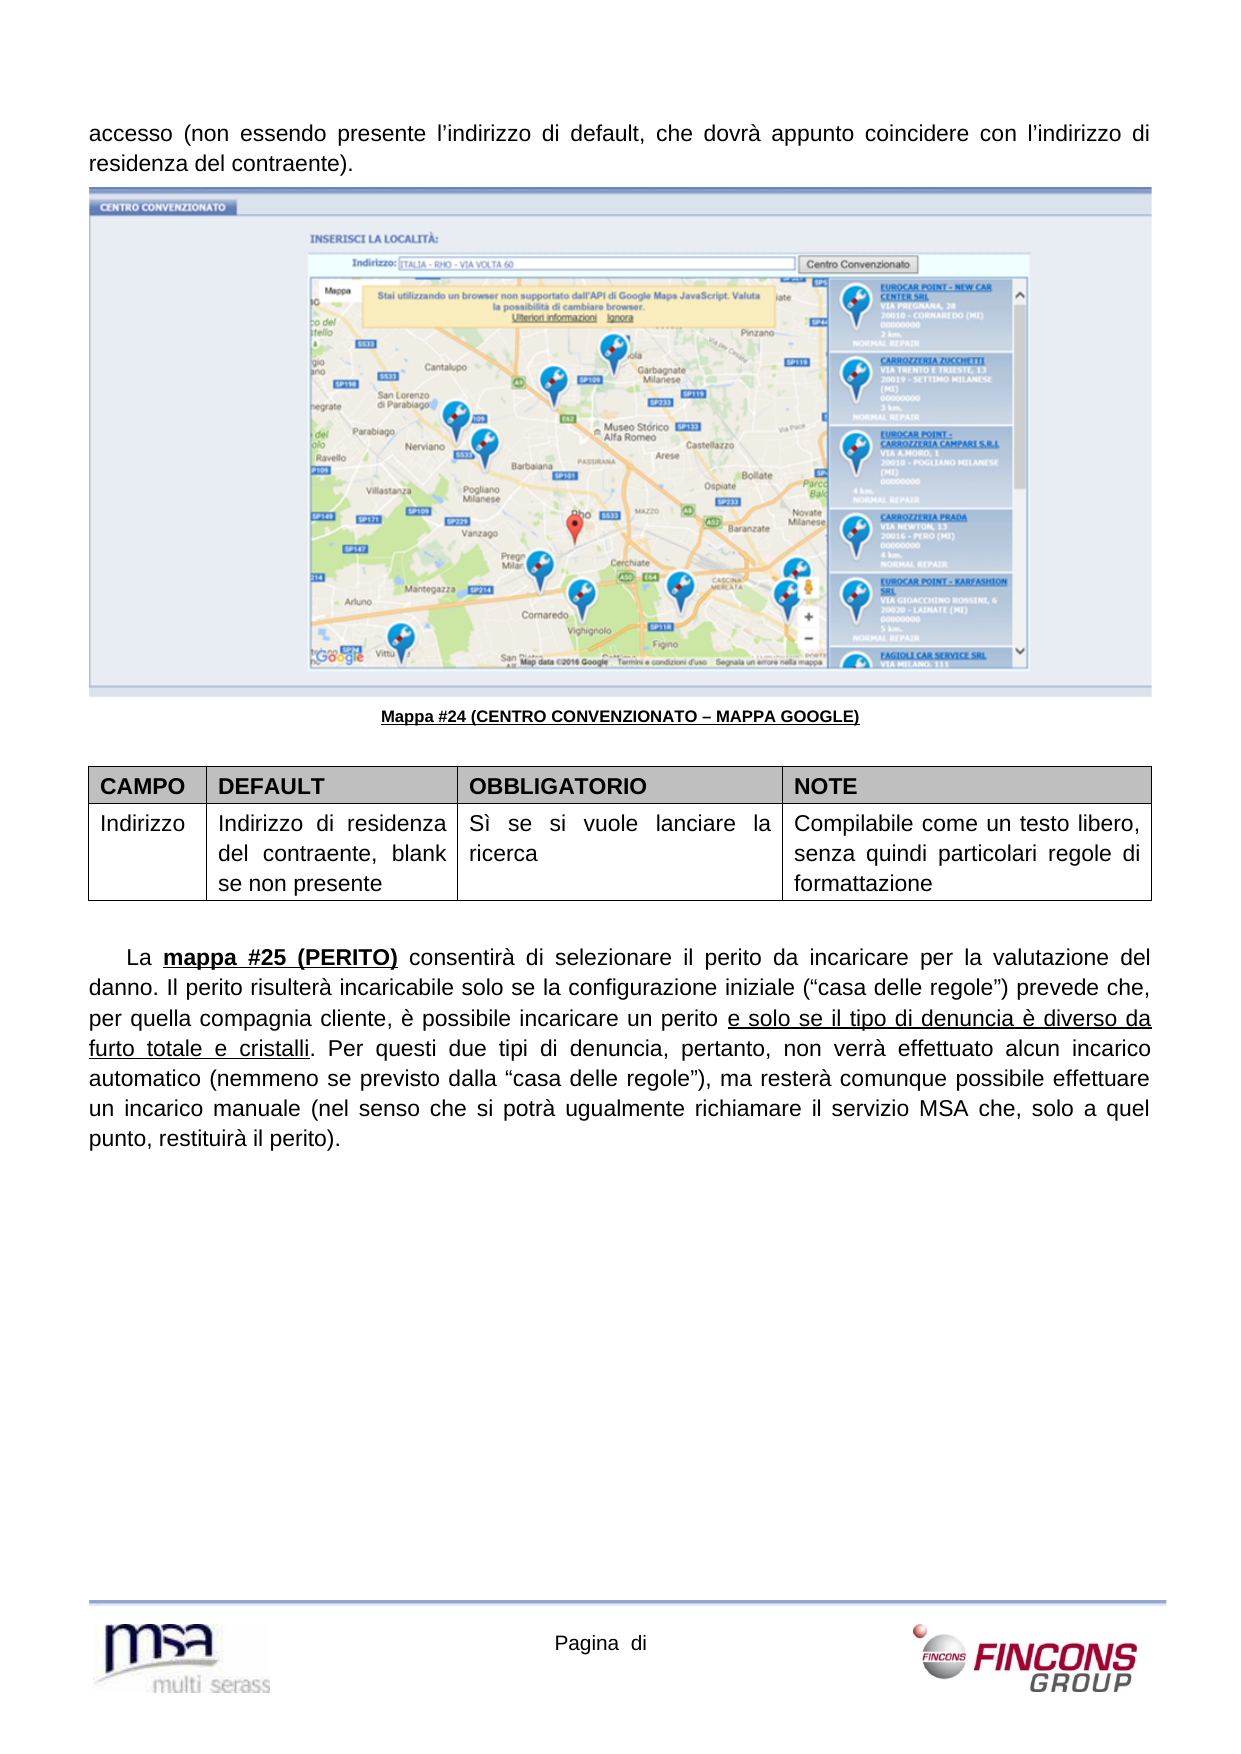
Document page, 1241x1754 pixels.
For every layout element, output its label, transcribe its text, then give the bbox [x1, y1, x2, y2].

table_header OBBLIGATORIO [458, 767, 782, 803]
table_cell Indirizzo di residenza del contraente, blank se non presente [207, 804, 457, 900]
table_cell Indirizzo [89, 804, 206, 900]
table_header CAMPO [89, 767, 206, 803]
picture [913, 1624, 1138, 1692]
table_header NOTE [783, 767, 1151, 803]
table_cell Sì se si vuole lanciare la ricerca [458, 804, 782, 900]
picture [93, 1624, 271, 1693]
table_header DEFAULT [207, 767, 457, 803]
picture [88, 1600, 1167, 1606]
text La mappa #25 (PERITO) consentirà di selezionare il perito da incaricare per la valutazione del danno. Il perito risulterà incaricabile solo se la configurazione iniziale (“casa delle regole”) prevede che, per quella compagnia cliente, è possibile incaricare un perito e solo se il tipo di denuncia è diverso da furto totale e cristalli. Per questi due tipi di denuncia, pertanto, non verrà effettuato alcun incarico automatico (nemmeno se previsto dalla “casa delle regole”), ma resterà comunque possibile effettuare un incarico manuale (nel senso che si potrà ugualmente richiamare il servizio MSA che, solo a quel punto, restituirà il perito). [89, 944, 1152, 1152]
table_cell Compilabile come un testo libero, senza quindi particolari regole di formattazione [783, 804, 1151, 900]
text Mappa #24 (CENTRO CONVENZIONATO – MAPPA GOOGLE) [89, 707, 1152, 726]
picture [88, 186, 1152, 698]
